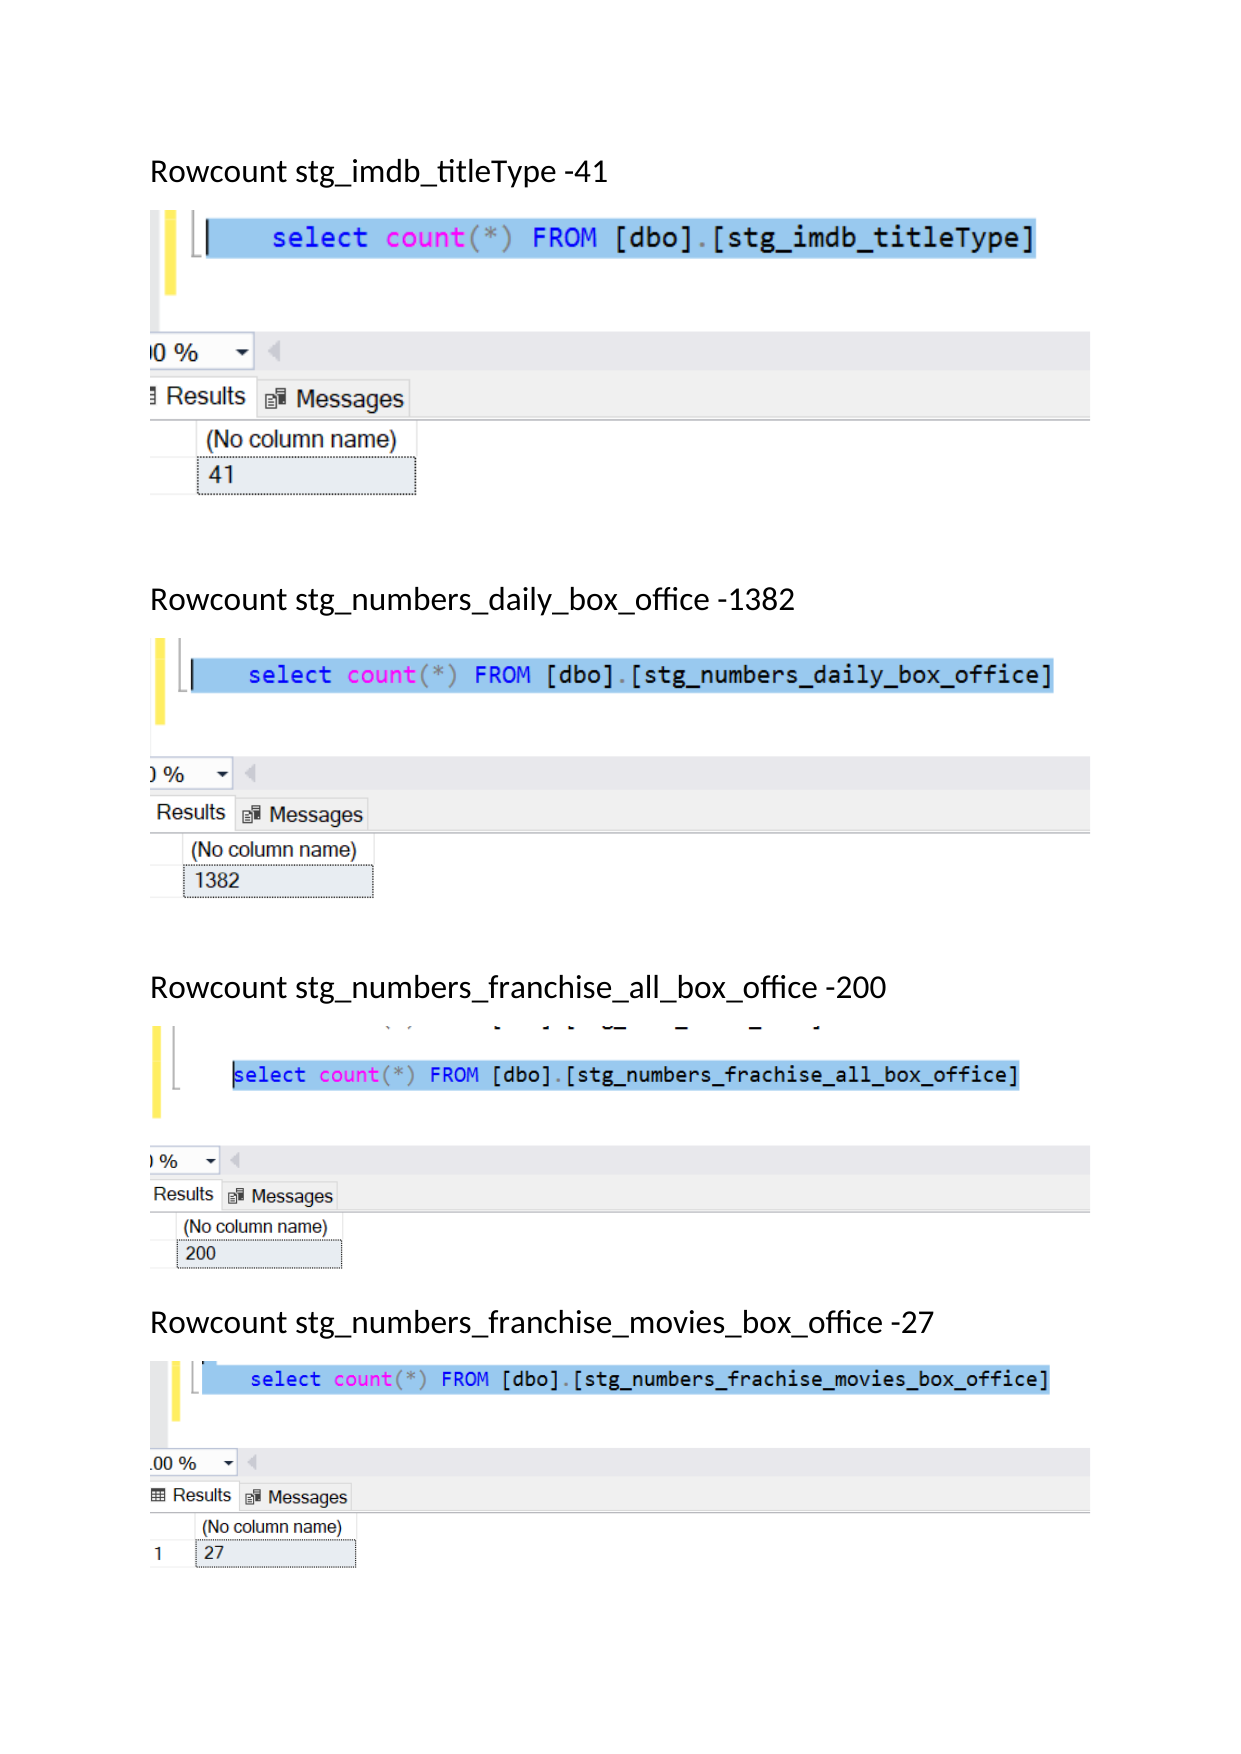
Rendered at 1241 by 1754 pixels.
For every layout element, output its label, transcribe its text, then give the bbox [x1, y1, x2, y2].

picture [150, 1361, 1091, 1597]
text Rowcount stg_numbers_franchise_movies_box_office -27 [150, 1301, 1090, 1342]
picture [150, 638, 1091, 947]
text Rowcount stg_imdb_titleType -41 [150, 150, 1090, 191]
text Rowcount stg_numbers_daily_box_office -1382 [150, 578, 1090, 619]
picture [150, 1026, 1091, 1282]
picture [150, 210, 1091, 513]
text Rowcount stg_numbers_franchise_all_box_office -200 [150, 966, 1090, 1006]
